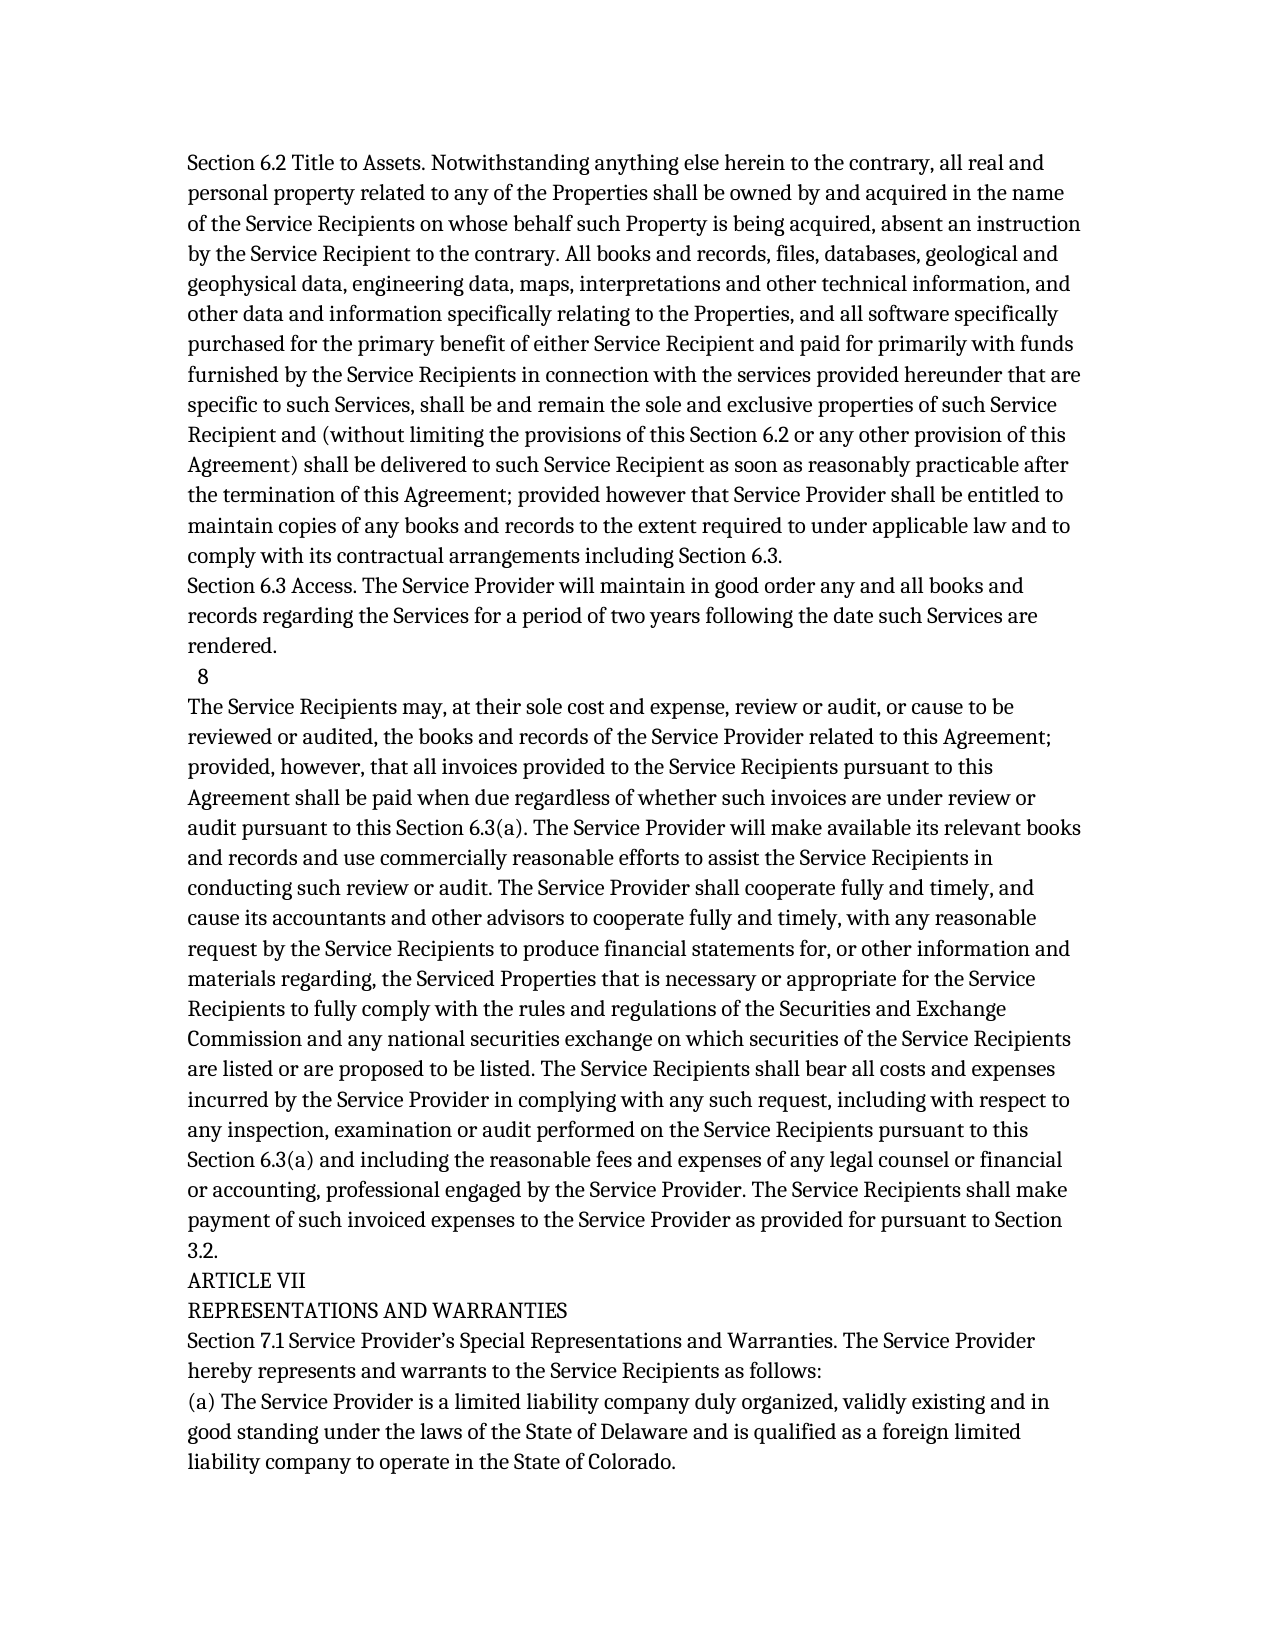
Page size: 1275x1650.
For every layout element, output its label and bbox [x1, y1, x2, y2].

text [187, 150, 1087, 1475]
